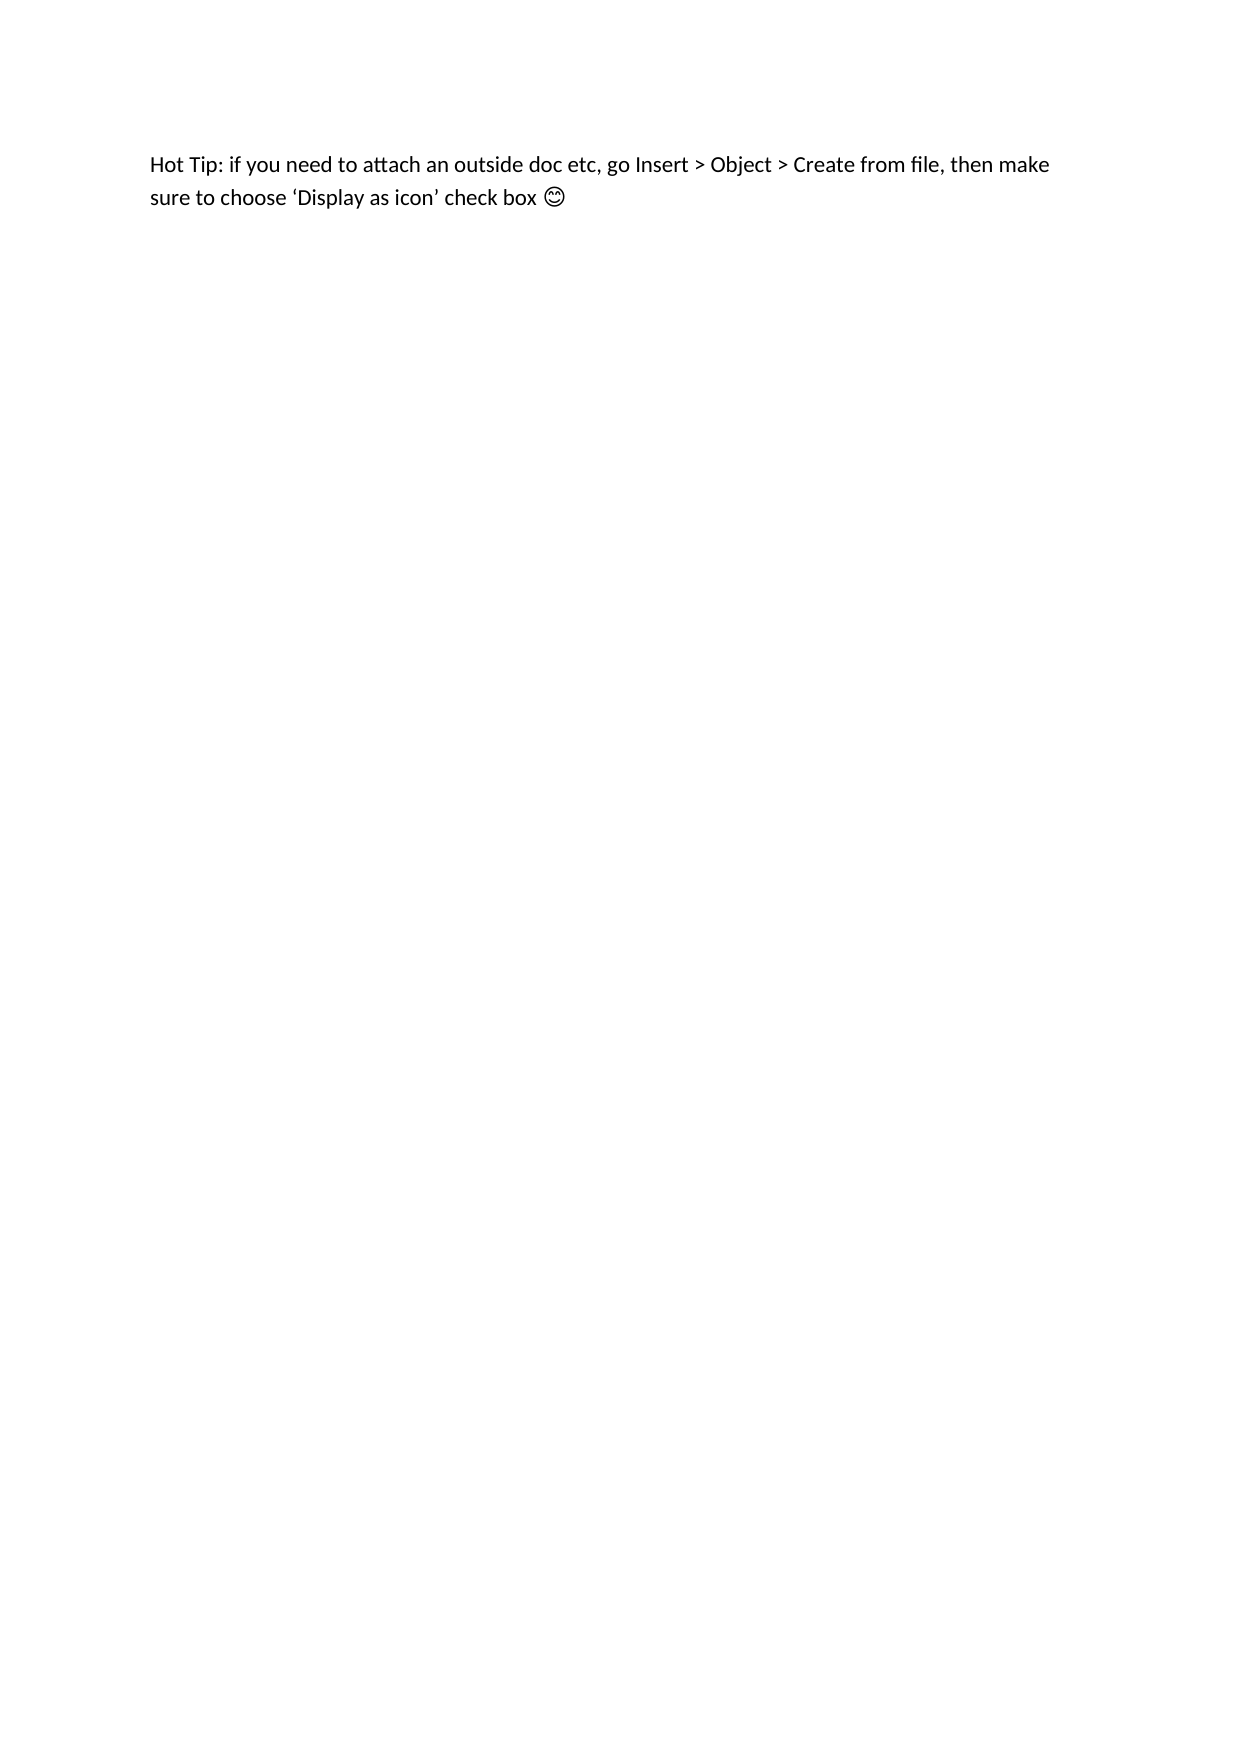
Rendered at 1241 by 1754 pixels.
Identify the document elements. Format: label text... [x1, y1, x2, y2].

text Hot Tip: if you need to attach an outside doc etc, go Insert > Object > Create from file, then make sure to choose ‘Display as icon’ check box [150, 150, 1090, 212]
